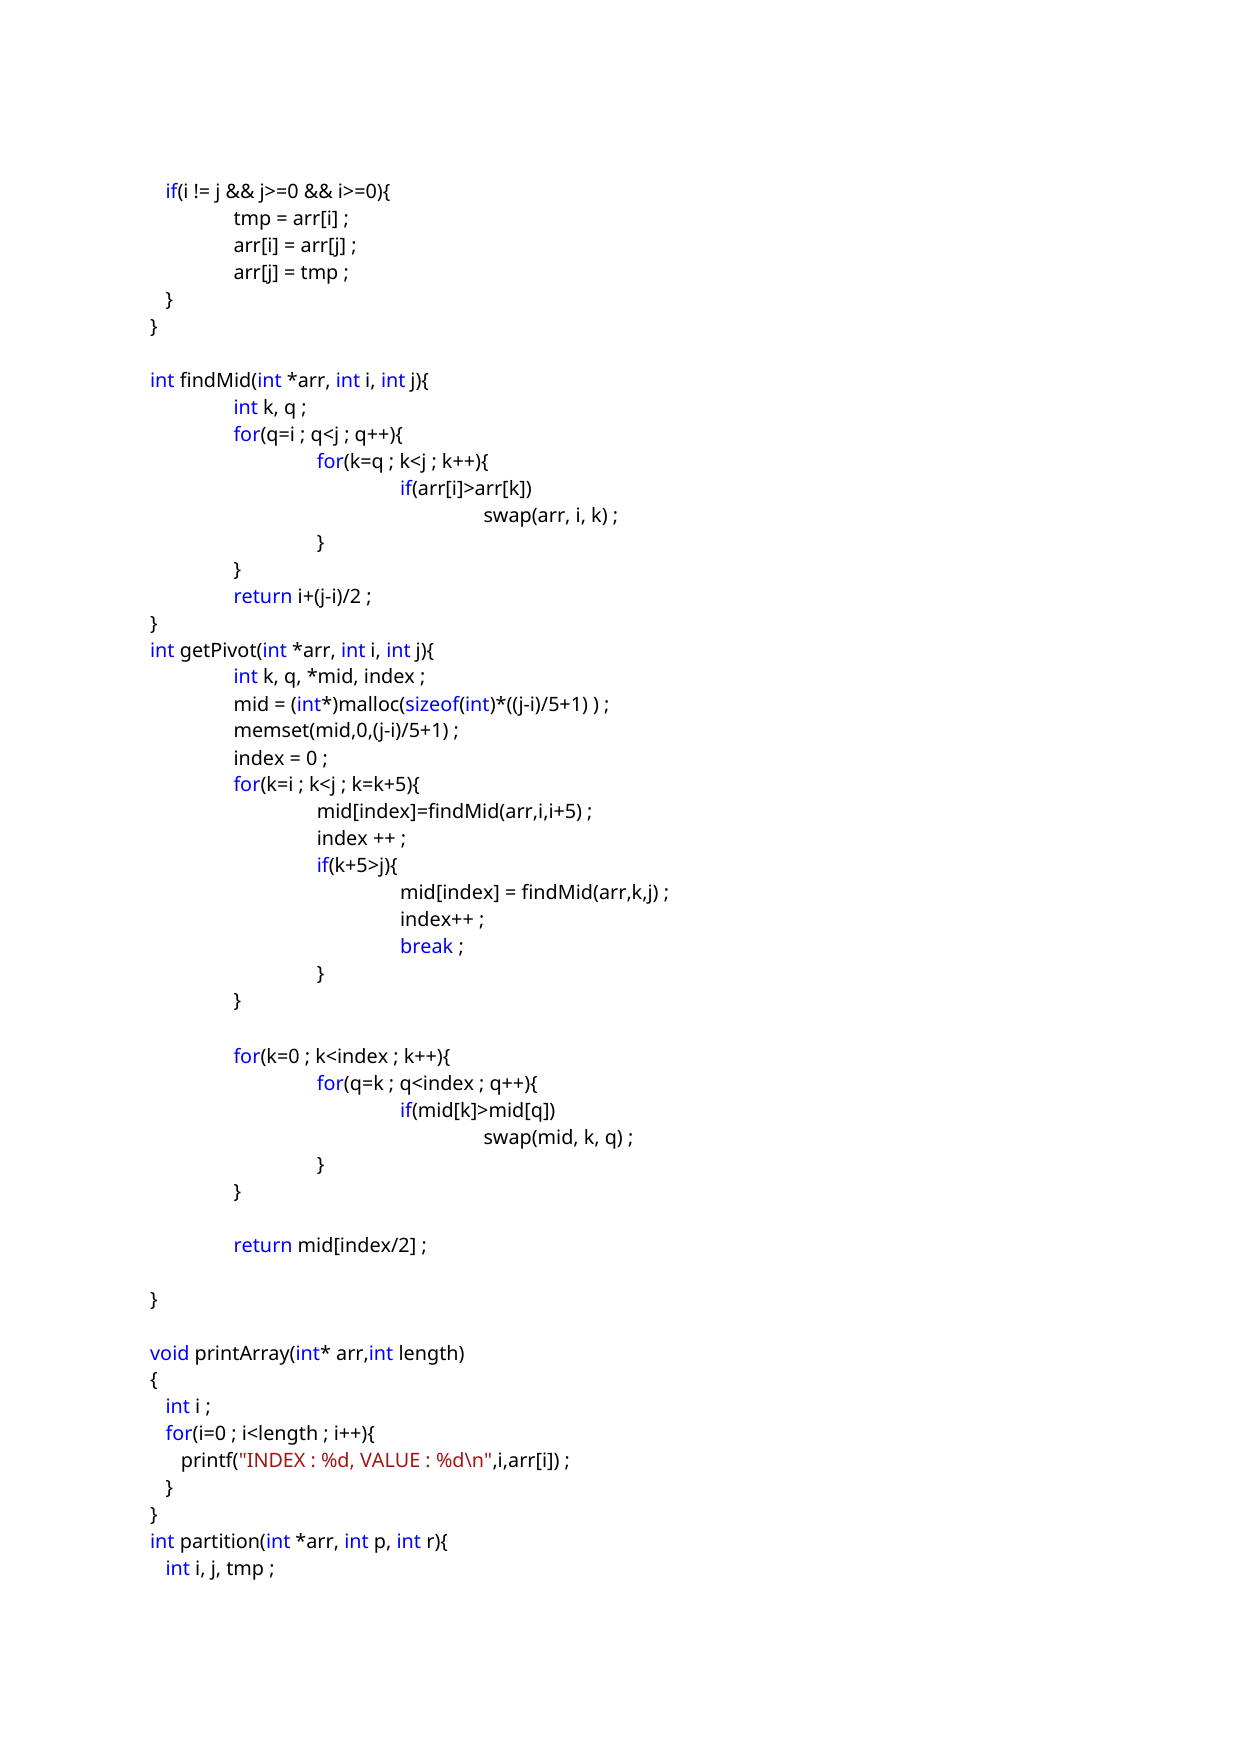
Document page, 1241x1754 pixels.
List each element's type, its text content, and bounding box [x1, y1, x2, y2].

text return mid[index/2] ; [150, 1231, 1090, 1258]
text if(k+5>j){ [150, 852, 1090, 879]
text mid[index] = findMid(arr,k,j) ; [150, 879, 1090, 906]
text } [150, 959, 1090, 987]
text } [150, 1285, 1090, 1312]
text arr[i] = arr[j] ; [150, 231, 1090, 258]
text { [150, 1366, 1090, 1393]
text break ; [150, 933, 1090, 959]
text if(mid[k]>mid[q]) [150, 1096, 1090, 1123]
text mid[index]=findMid(arr,i,i+5) ; [150, 798, 1090, 825]
text void printArray(int* arr,int length) [150, 1339, 1090, 1366]
text } [150, 555, 1090, 582]
text mid = (int*)malloc(sizeof(int)*((j-i)/5+1) ) ; [150, 690, 1090, 717]
text } [150, 1474, 1090, 1501]
text memset(mid,0,(j-i)/5+1) ; [150, 717, 1090, 744]
text for(i=0 ; i<length ; i++){ [150, 1420, 1090, 1447]
text index++ ; [150, 906, 1090, 933]
text int findMid(int *arr, int i, int j){ [150, 366, 1090, 393]
text swap(mid, k, q) ; [150, 1123, 1090, 1150]
text int getPivot(int *arr, int i, int j){ [150, 636, 1090, 663]
text for(k=q ; k<j ; k++){ [150, 447, 1090, 474]
text index ++ ; [150, 825, 1090, 852]
text int i, j, tmp ; [150, 1554, 1090, 1582]
text index = 0 ; [150, 744, 1090, 771]
text if(i != j && j>=0 && i>=0){ [150, 177, 1090, 204]
text int partition(int *arr, int p, int r){ [150, 1528, 1090, 1554]
text tmp = arr[i] ; [150, 204, 1090, 231]
text } [150, 609, 1090, 636]
text } [150, 1177, 1090, 1204]
text printf("INDEX : %d, VALUE : %d\n",i,arr[i]) ; [150, 1447, 1090, 1474]
text int i ; [150, 1393, 1090, 1420]
text int k, q, *mid, index ; [150, 663, 1090, 690]
text for(k=0 ; k<index ; k++){ [150, 1042, 1090, 1069]
text } [150, 312, 1090, 339]
text for(q=k ; q<index ; q++){ [150, 1069, 1090, 1096]
text } [150, 1501, 1090, 1528]
text } [150, 987, 1090, 1013]
text swap(arr, i, k) ; [150, 501, 1090, 528]
text for(k=i ; k<j ; k=k+5){ [150, 771, 1090, 798]
text } [150, 1150, 1090, 1177]
text for(q=i ; q<j ; q++){ [150, 420, 1090, 447]
text if(arr[i]>arr[k]) [150, 474, 1090, 501]
text } [150, 528, 1090, 555]
text arr[j] = tmp ; [150, 258, 1090, 285]
text int k, q ; [150, 393, 1090, 420]
text } [150, 285, 1090, 312]
text return i+(j-i)/2 ; [150, 582, 1090, 609]
